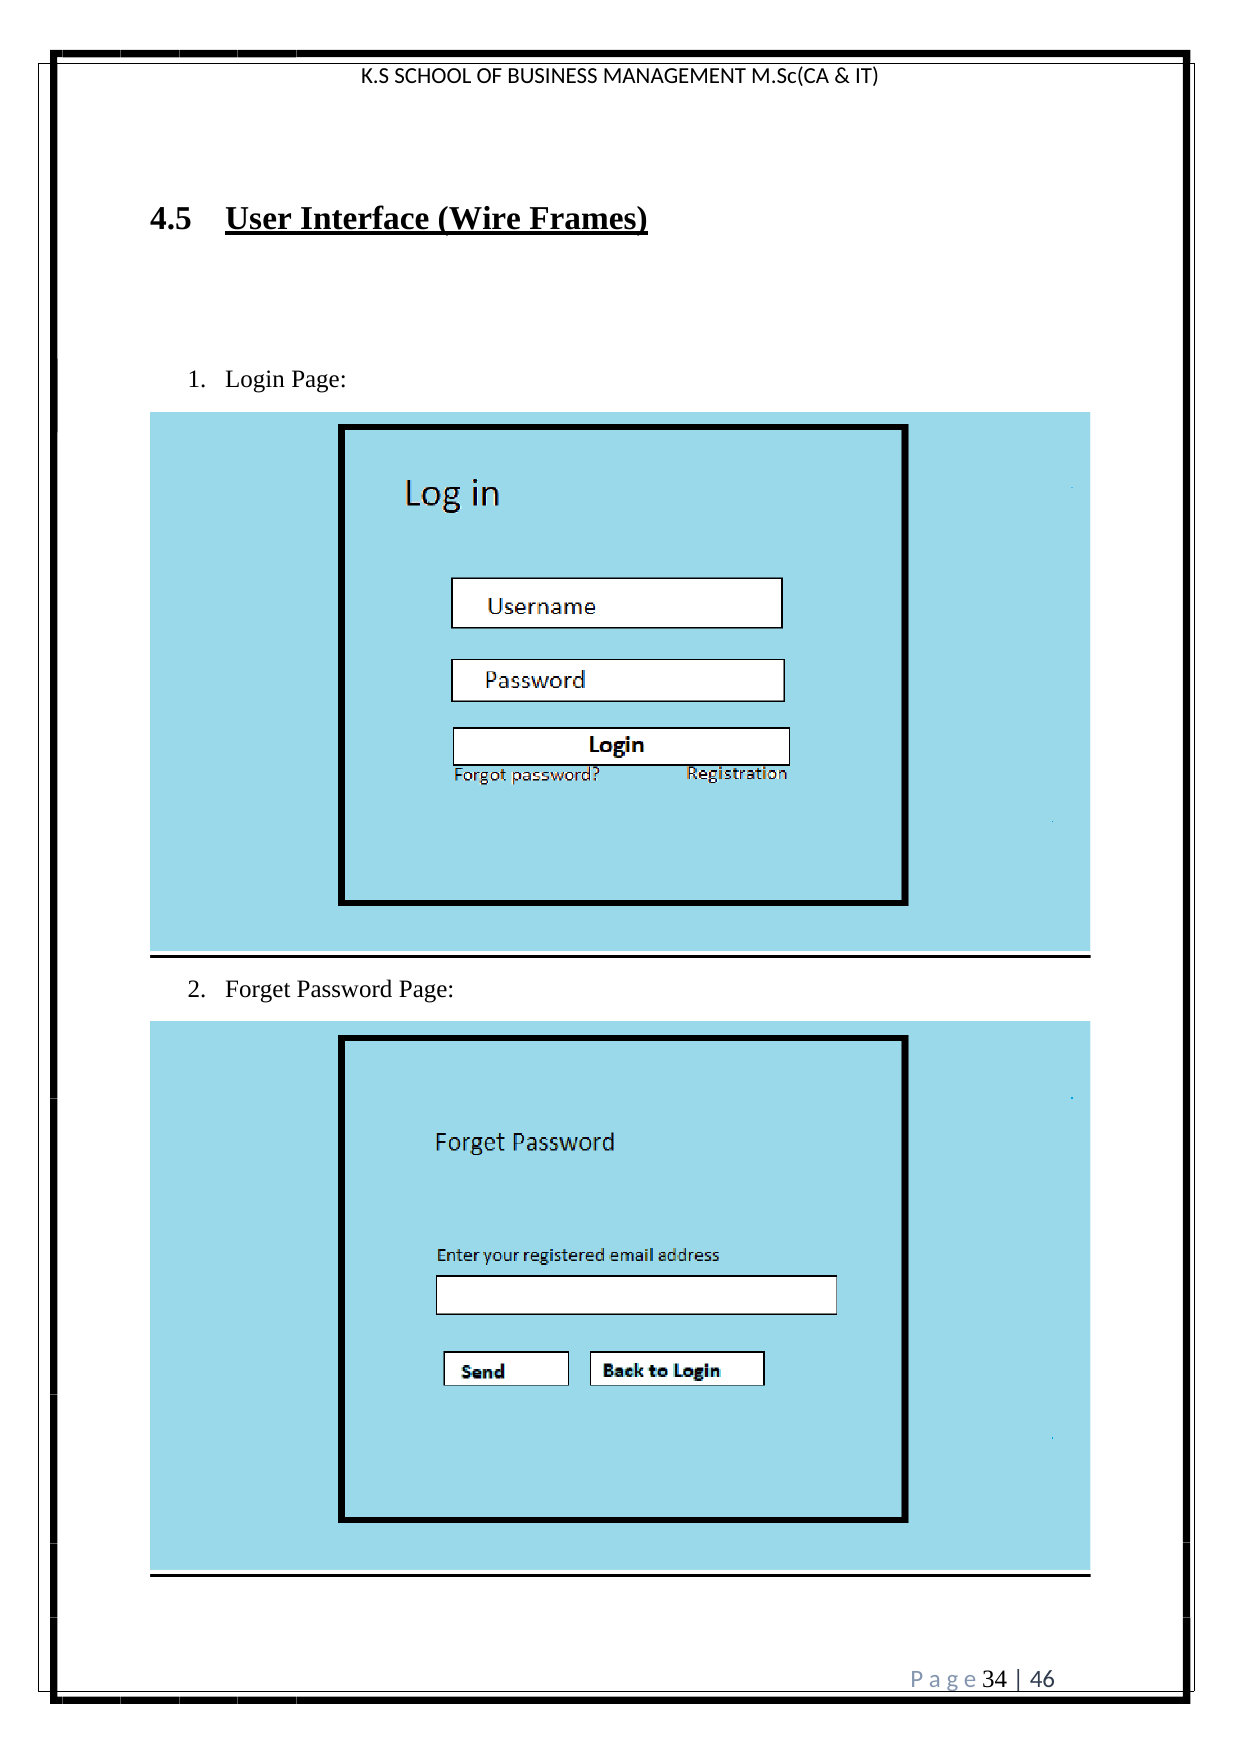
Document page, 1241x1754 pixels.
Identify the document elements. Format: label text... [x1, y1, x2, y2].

picture [150, 1021, 1091, 1577]
list User Interface (Wire Frames) [150, 198, 1194, 237]
list Login Page: [187, 364, 1194, 393]
picture [150, 412, 1091, 958]
